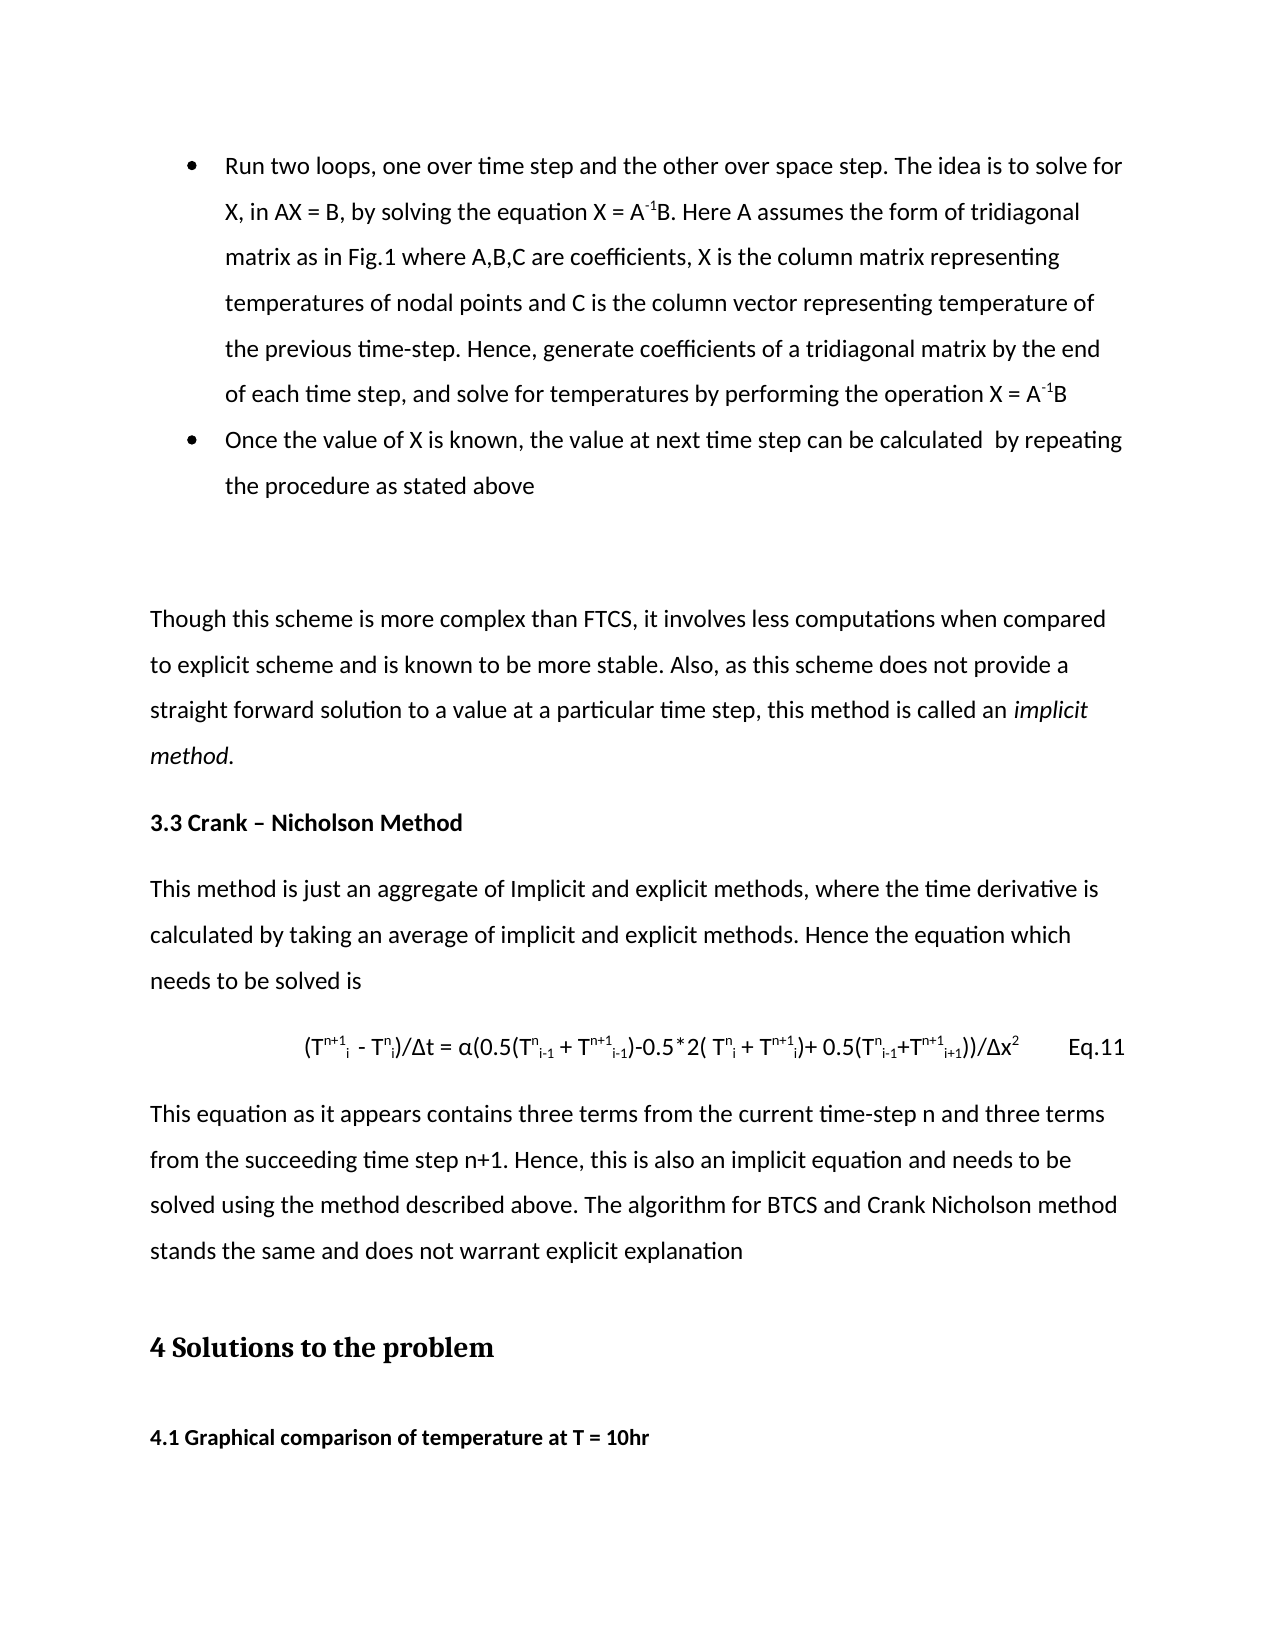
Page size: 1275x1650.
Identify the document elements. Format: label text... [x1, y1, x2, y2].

list Run two loops, one over time step and the other over space step. The idea is to solve for X, in AX = B, by solving the equation X = A-1B. Here A assumes the form of tridiagonal matrix as in Fig.1 where A,B,C are coefficients, X is the column matrix representing temperatures of nodal points and C is the column vector representing temperature of the previous time-step. Hence, generate coefficients of a tridiagonal matrix by the end of each time step, and solve for temperatures by performing the operation X = A-1B [187, 150, 1125, 409]
text 3.3 Crank – Nicholson Method [150, 807, 1125, 837]
list Once the value of X is known, the value at next time step can be calculated by repeating the procedure as stated above [187, 424, 1125, 501]
text This equation as it appears contains three terms from the current time-step n and three terms from the succeeding time step n+1. Hence, this is also an implicit equation and needs to be solved using the method described above. The algorithm for BTCS and Crank Nicholson method stands the same and does not warrant explicit explanation [150, 1098, 1125, 1266]
text (Tn+1i - Tni)/∆t = α(0.5(Tni-1 + Tn+1i-1)-0.5*2( Tni + Tn+1i)+ 0.5(Tni-1+Tn+1i+1))/∆x2 Eq.11 [150, 1032, 1125, 1062]
text 4.1 Graphical comparison of temperature at T = 10hr [150, 1423, 1125, 1451]
text Though this scheme is more complex than FTCS, it involves less computations when compared to explicit scheme and is known to be more stable. Also, as this scheme does not provide a straight forward solution to a value at a particular time step, this method is called an implicit method. [150, 603, 1125, 771]
text This method is just an aggregate of Implicit and explicit methods, where the time derivative is calculated by taking an average of implicit and explicit methods. Hence the equation which needs to be solved is [150, 873, 1125, 996]
subtitle 4 Solutions to the problem [150, 1331, 1125, 1364]
